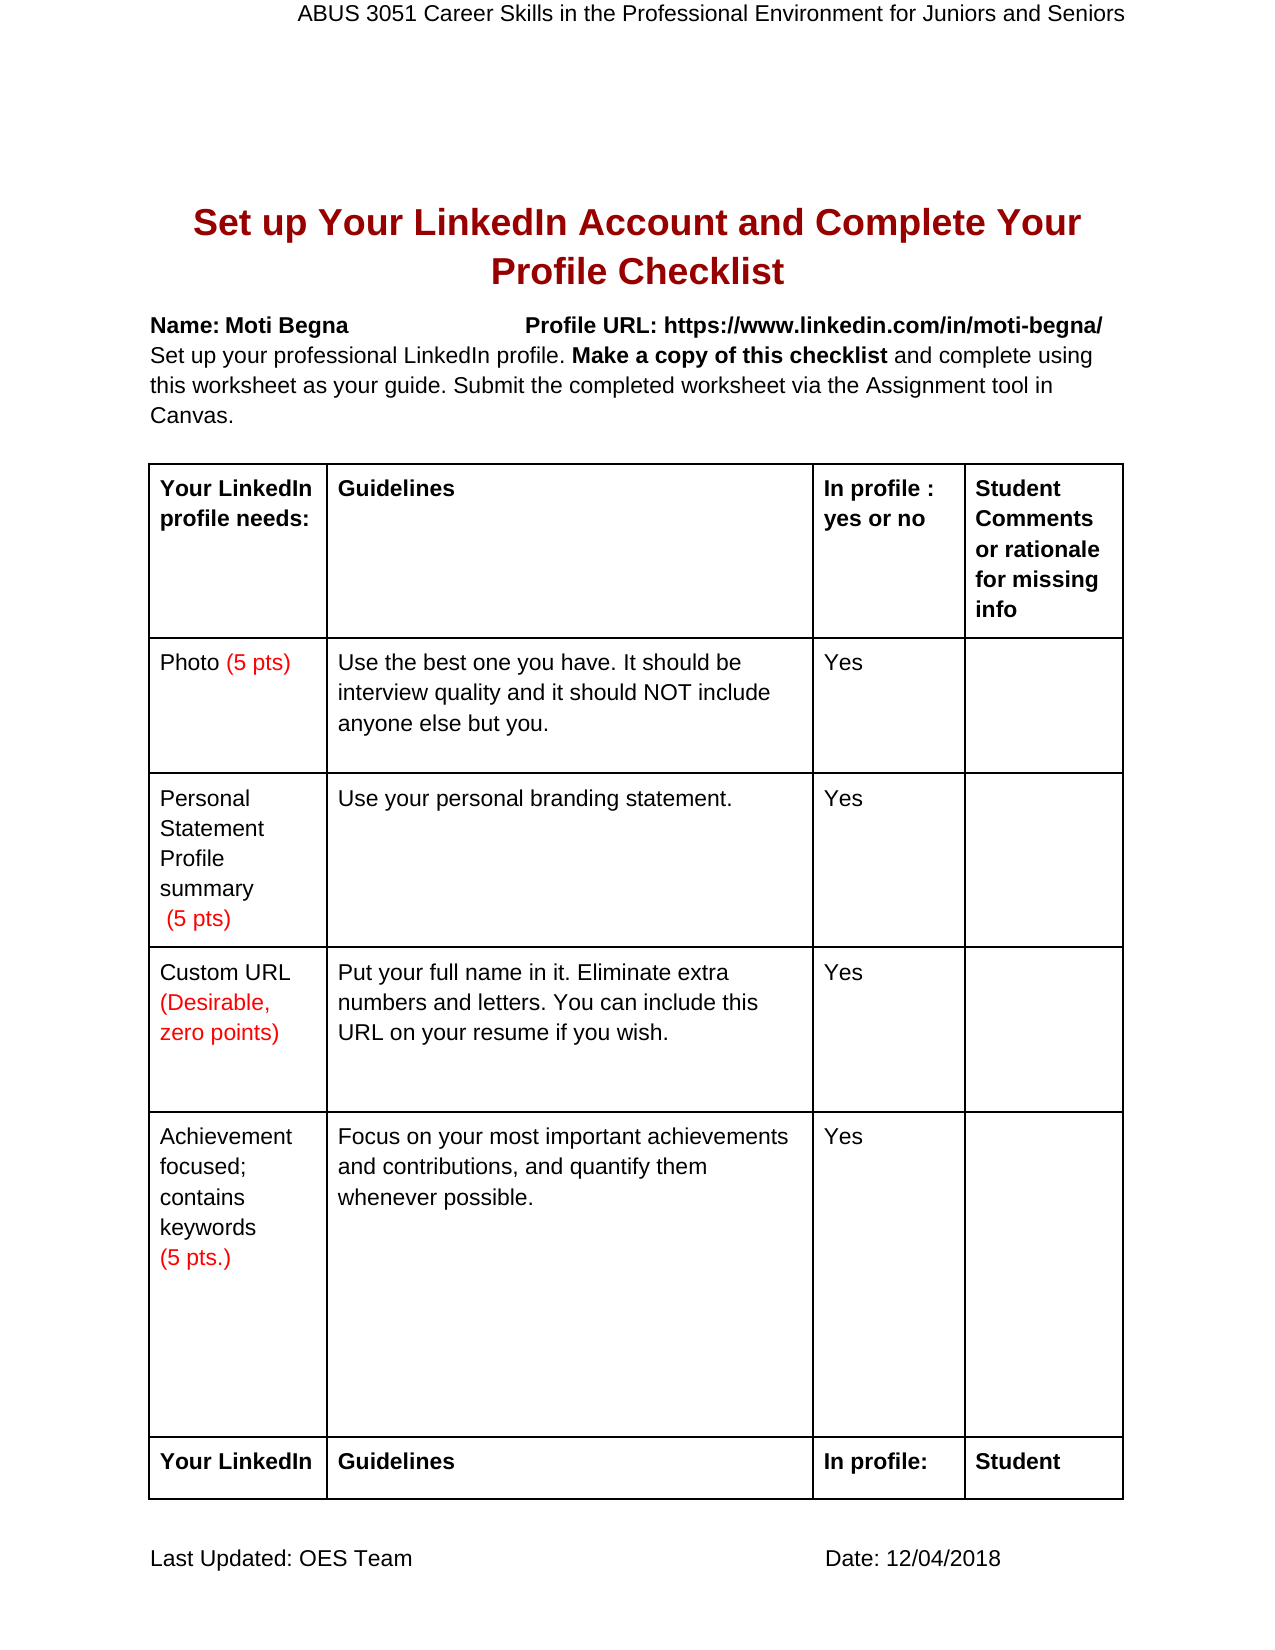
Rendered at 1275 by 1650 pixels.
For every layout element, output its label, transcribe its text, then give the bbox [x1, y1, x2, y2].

table_cell Custom URL (Desirable, zero points) [150, 948, 326, 1111]
text Set up your professional LinkedIn profile. Make a copy of this checklist and complete using this worksheet as your guide. Submit the completed worksheet via the Assignment tool in Canvas. [150, 342, 1125, 429]
table_cell Yes [814, 639, 964, 772]
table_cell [966, 1438, 1122, 1498]
table_cell Yes [814, 948, 964, 1111]
table_header In profile : yes or no [814, 465, 964, 637]
table_cell [966, 948, 1122, 1111]
table_cell [966, 1113, 1122, 1436]
table_cell Achievement focused; contains keywords (5 pts.) [150, 1113, 326, 1436]
table_cell Yes [814, 774, 964, 946]
table_header Your LinkedIn profile needs: [150, 465, 326, 637]
table_cell Photo (5 pts) [150, 639, 326, 772]
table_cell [814, 1438, 964, 1498]
table_cell Guidelines [328, 1438, 812, 1498]
table_header Student Comments or rationale for missing info [966, 465, 1122, 637]
table_cell Yes [814, 1113, 964, 1436]
table_cell Personal Statement Profile summary (5 pts) [150, 774, 326, 946]
table_header Guidelines [328, 465, 812, 637]
table_cell Use your personal branding statement. [328, 774, 812, 946]
table_cell Use the best one you have. It should be interview quality and it should NOT include anyone else but you. [328, 639, 812, 772]
table_cell Focus on your most important achievements and contributions, and quantify them whenever possible. [328, 1113, 812, 1436]
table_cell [150, 1438, 326, 1498]
table_cell [966, 639, 1122, 772]
table_cell Put your full name in it. Eliminate extra numbers and letters. You can include this URL on your resume if you wish. [328, 948, 812, 1111]
text Name: Moti Begna Profile URL: https://www.linkedin.com/in/moti-begna/ [150, 312, 1125, 338]
table_cell [966, 774, 1122, 946]
subtitle Set up Your LinkedIn Account and Complete Your Profile Checklist [150, 200, 1125, 293]
